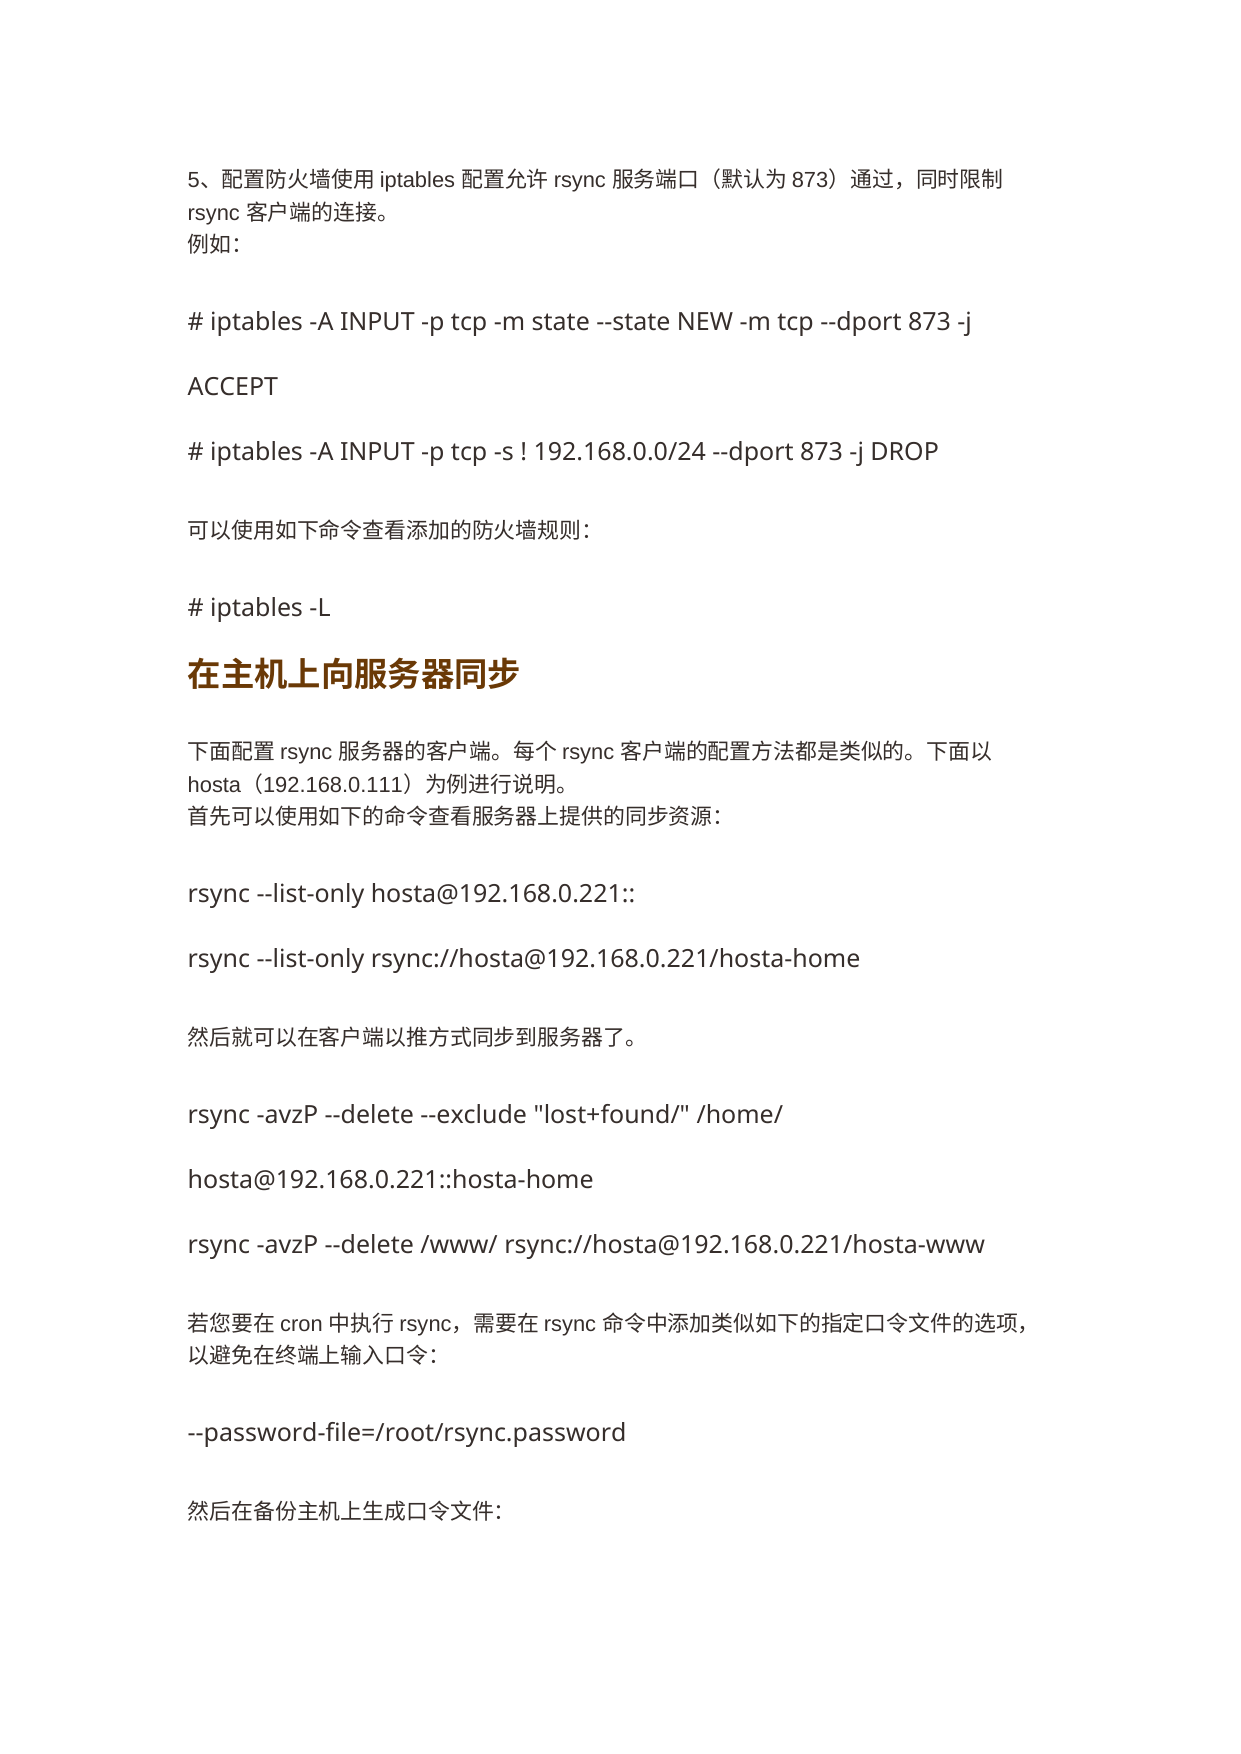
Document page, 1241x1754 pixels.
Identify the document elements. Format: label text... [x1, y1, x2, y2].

text 下面配置 rsync 服务器的客户端。每个 rsync 客户端的配置方法都是类似的。下面以 hosta（192.168.0.111）为例进行说明。 首先可以使用如下的命令查看服务器上提供的同步资源： [187, 734, 1053, 831]
text --password-file=/root/rsync.password [187, 1399, 1053, 1464]
subtitle 在主机上向服务器同步 [187, 639, 1053, 704]
text 然后就可以在客户端以推方式同步到服务器了。 [187, 1019, 1053, 1052]
text # iptables -A INPUT -p tcp -m state --state NEW -m tcp --dport 873 -j ACCEPT [187, 289, 1053, 419]
text 若您要在 cron 中执行 rsync，需要在 rsync 命令中添加类似如下的指定口令文件的选项，以避免在终端上输入口令： [187, 1305, 1053, 1370]
text 5、配置防火墙使用 iptables 配置允许 rsync 服务端口（默认为 873）通过，同时限制 rsync 客户端的连接。 例如： [187, 162, 1053, 259]
text 可以使用如下命令查看添加的防火墙规则： [187, 513, 1053, 545]
text rsync -avzP --delete --exclude "lost+found/" /home/ hosta@192.168.0.221::hosta-home [187, 1081, 1053, 1211]
text # iptables -L [187, 574, 1053, 639]
text rsync --list-only hosta@192.168.0.221:: [187, 860, 1053, 925]
text rsync -avzP --delete /www/ rsync://hosta@192.168.0.221/hosta-www [187, 1211, 1053, 1276]
text # iptables -A INPUT -p tcp -s ! 192.168.0.0/24 --dport 873 -j DROP [187, 419, 1053, 484]
text 然后在备份主机上生成口令文件： [187, 1494, 1053, 1526]
text rsync --list-only rsync://hosta@192.168.0.221/hosta-home [187, 925, 1053, 990]
